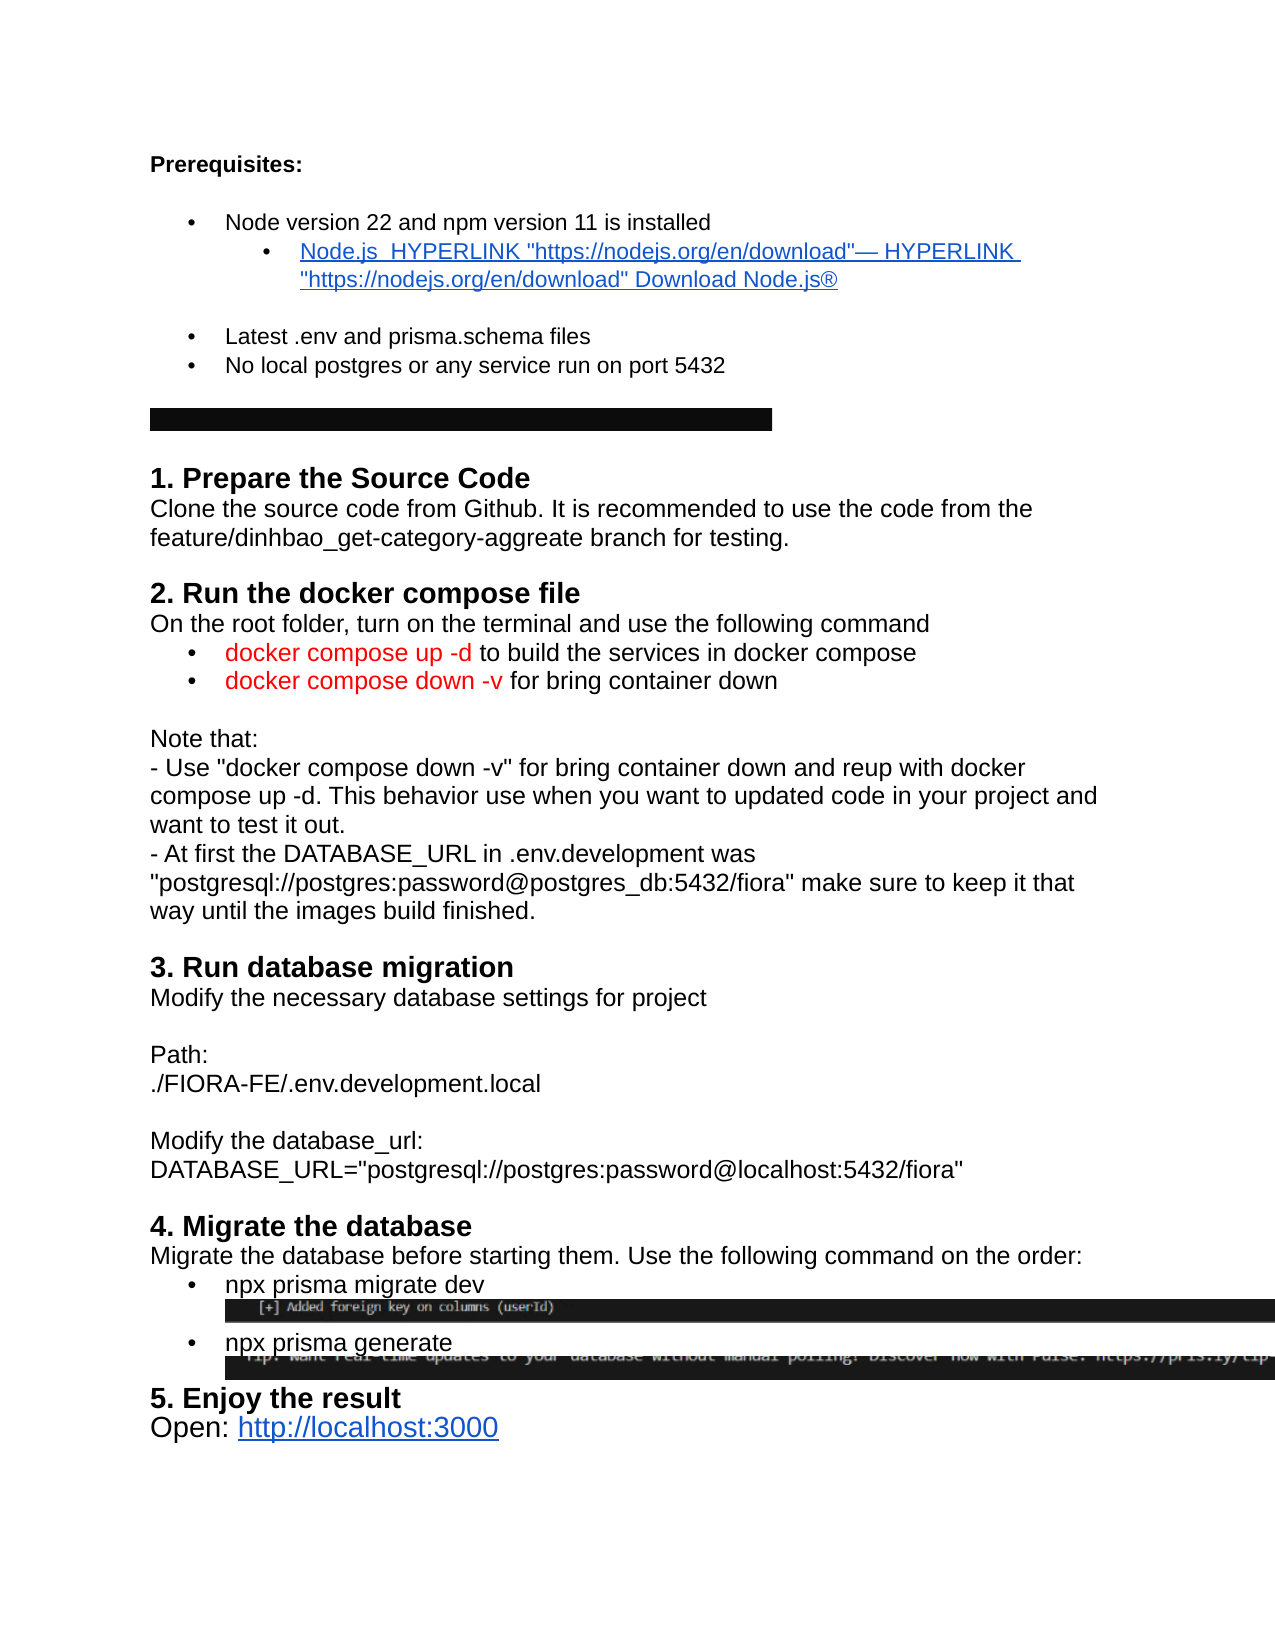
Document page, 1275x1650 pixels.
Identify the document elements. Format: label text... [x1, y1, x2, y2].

text Modify the database_url: [150, 1127, 1125, 1156]
text 3. Run database migration [150, 954, 1125, 983]
list npx prisma migrate dev [187, 1271, 1125, 1299]
text On the root folder, turn on the terminal and use the following command [150, 609, 1125, 638]
text Prerequisites: [150, 150, 1125, 179]
text Note that: [150, 724, 1125, 753]
text 4. Migrate the database [150, 1213, 1125, 1242]
list docker compose up -d to build the services in docker compose [187, 638, 1125, 667]
text - Use "docker compose down -v" for bring container down and reup with docker compose up -d. This behavior use when you want to updated code in your project and want to test it out. [150, 753, 1125, 839]
list No local postgres or any service run on port 5432 [187, 351, 1125, 379]
text 1. Prepare the Source Code [150, 466, 1125, 494]
text - At first the DATABASE_URL in .env.development was "postgresql://postgres:password@postgres_db:5432/fiora" make sure to keep it that way until the images build finished. [150, 839, 1125, 926]
text Path: [150, 1041, 1125, 1069]
text Clone the source code from Github. It is recommended to use the code from the feature/dinhbao_get-category-aggreate branch for testing. [150, 494, 1125, 552]
text 5. Enjoy the result [150, 1386, 1125, 1414]
list Latest .env and prisma.schema files [187, 322, 1125, 351]
list Node.js HYPERLINK "https://nodejs.org/en/download"— HYPERLINK "https://nodejs.org/en/download" Download Node.js® [262, 236, 1125, 294]
text Migrate the database before starting them. Use the following command on the order: [150, 1242, 1125, 1271]
list npx prisma generate [187, 1328, 1125, 1357]
list Node version 22 and npm version 11 is installed [187, 207, 1125, 236]
text 2. Run the docker compose file [150, 581, 1125, 609]
text Open: http://localhost:3000 [150, 1414, 1125, 1443]
text DATABASE_URL="postgresql://postgres:password@localhost:5432/fiora" [150, 1156, 1125, 1184]
list docker compose down -v for bring container down [187, 667, 1125, 696]
text ./FIORA-FE/.env.development.local [150, 1069, 1125, 1098]
text Modify the necessary database settings for project [150, 983, 1125, 1012]
